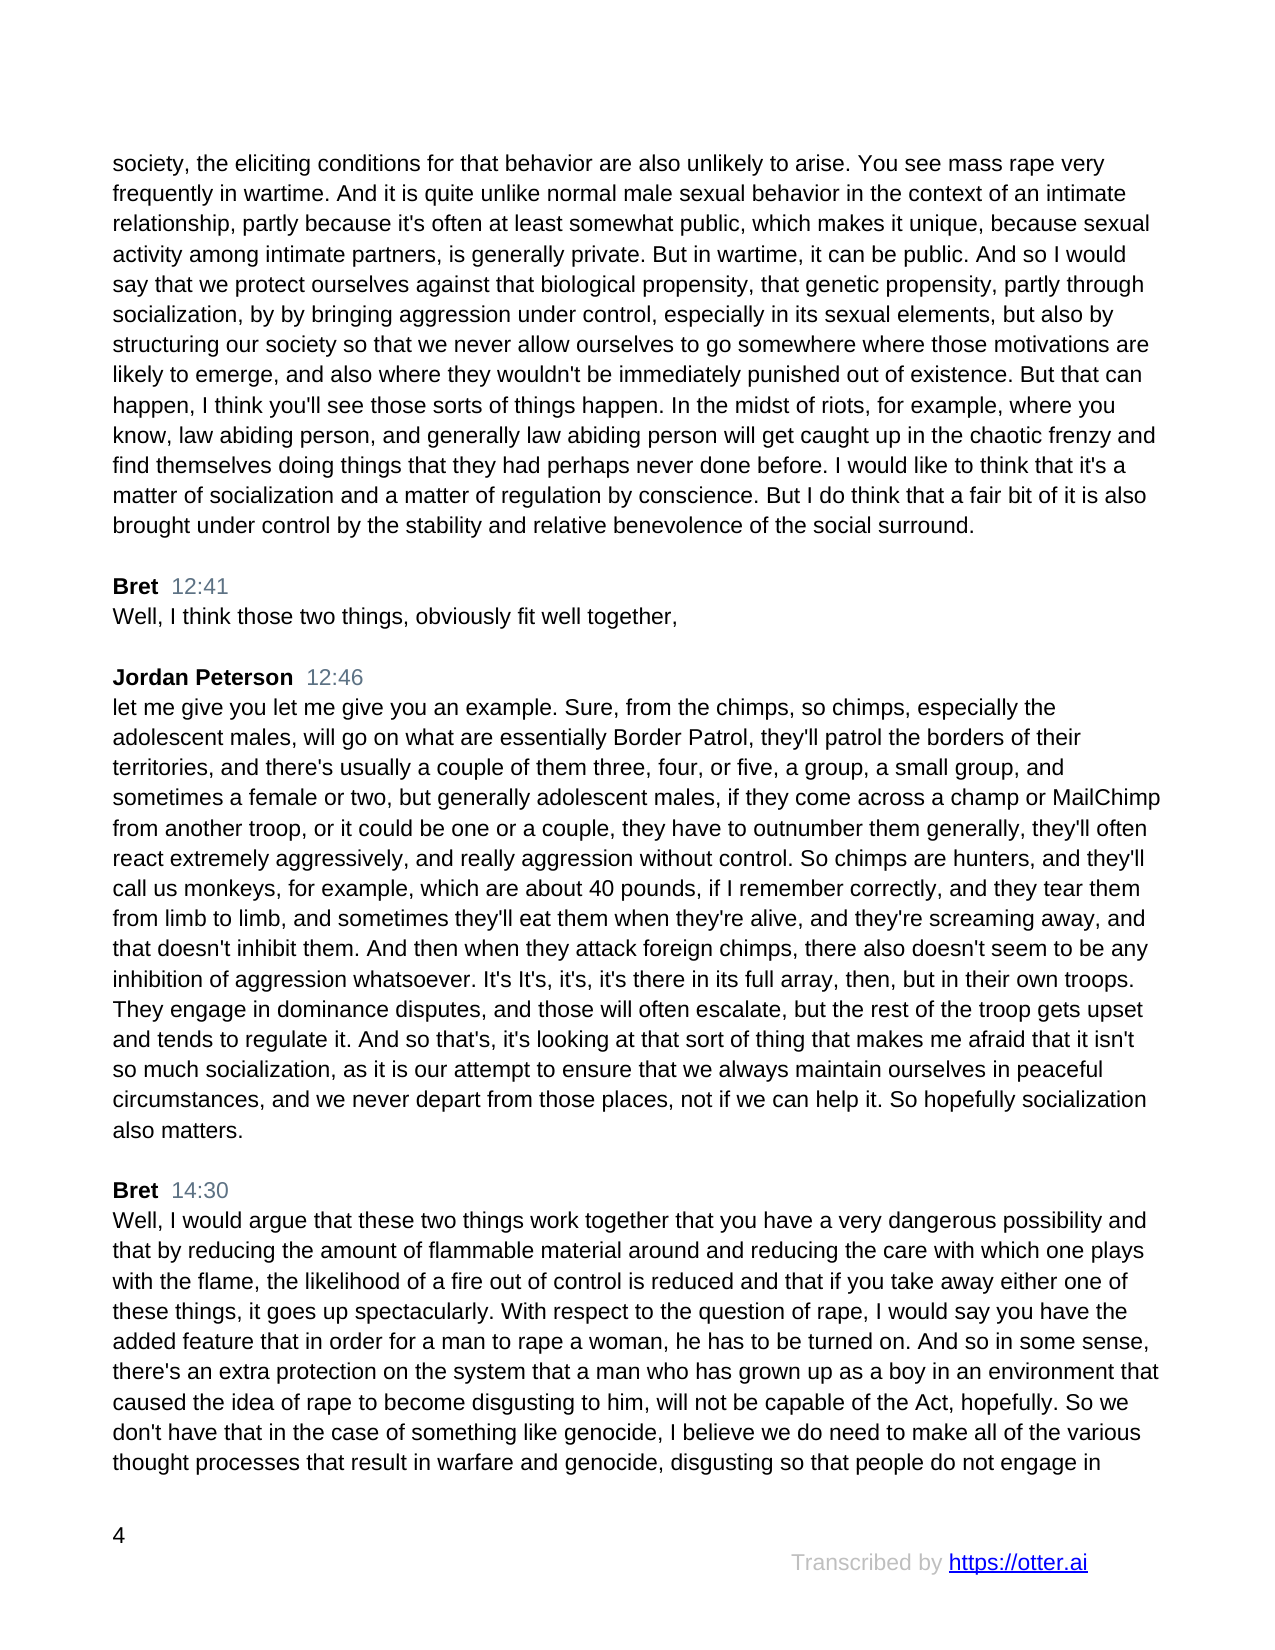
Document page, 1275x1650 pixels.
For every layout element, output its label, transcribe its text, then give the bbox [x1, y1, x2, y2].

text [112, 1207, 1162, 1475]
text Jordan Peterson 12:46 [112, 663, 1162, 690]
text Bret 14:30 [112, 1177, 1162, 1203]
text Well, I think those two things, obviously fit well together, [112, 603, 1162, 629]
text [112, 150, 1162, 539]
text let me give you let me give you an example. Sure, from the chimps, so chimps, especially the adolescent males, will go on what are essentially Border Patrol, they'll patrol the borders of their territories, and there's usually a couple of them three, four, or five, a group, a small group, and sometimes a female or two, but generally adolescent males, if they come across a champ or MailChimp from another troop, or it could be one or a couple, they have to outnumber them generally, they'll often react extremely aggressively, and really aggression without control. So chimps are hunters, and they'll call us monkeys, for example, which are about 40 pounds, if I remember correctly, and they tear them from limb to limb, and sometimes they'll eat them when they're alive, and they're screaming away, and that doesn't inhibit them. And then when they attack foreign chimps, there also doesn't seem to be any inhibition of aggression whatsoever. It's It's, it's, it's there in its full array, then, but in their own troops. They engage in dominance disputes, and those will often escalate, but the rest of the troop gets upset and tends to regulate it. And so that's, it's looking at that sort of thing that makes me afraid that it isn't so much socialization, as it is our attempt to ensure that we always maintain ourselves in peaceful circumstances, and we never depart from those places, not if we can help it. So hopefully socialization also matters. [112, 694, 1162, 1143]
text Bret 12:41 [112, 573, 1162, 599]
